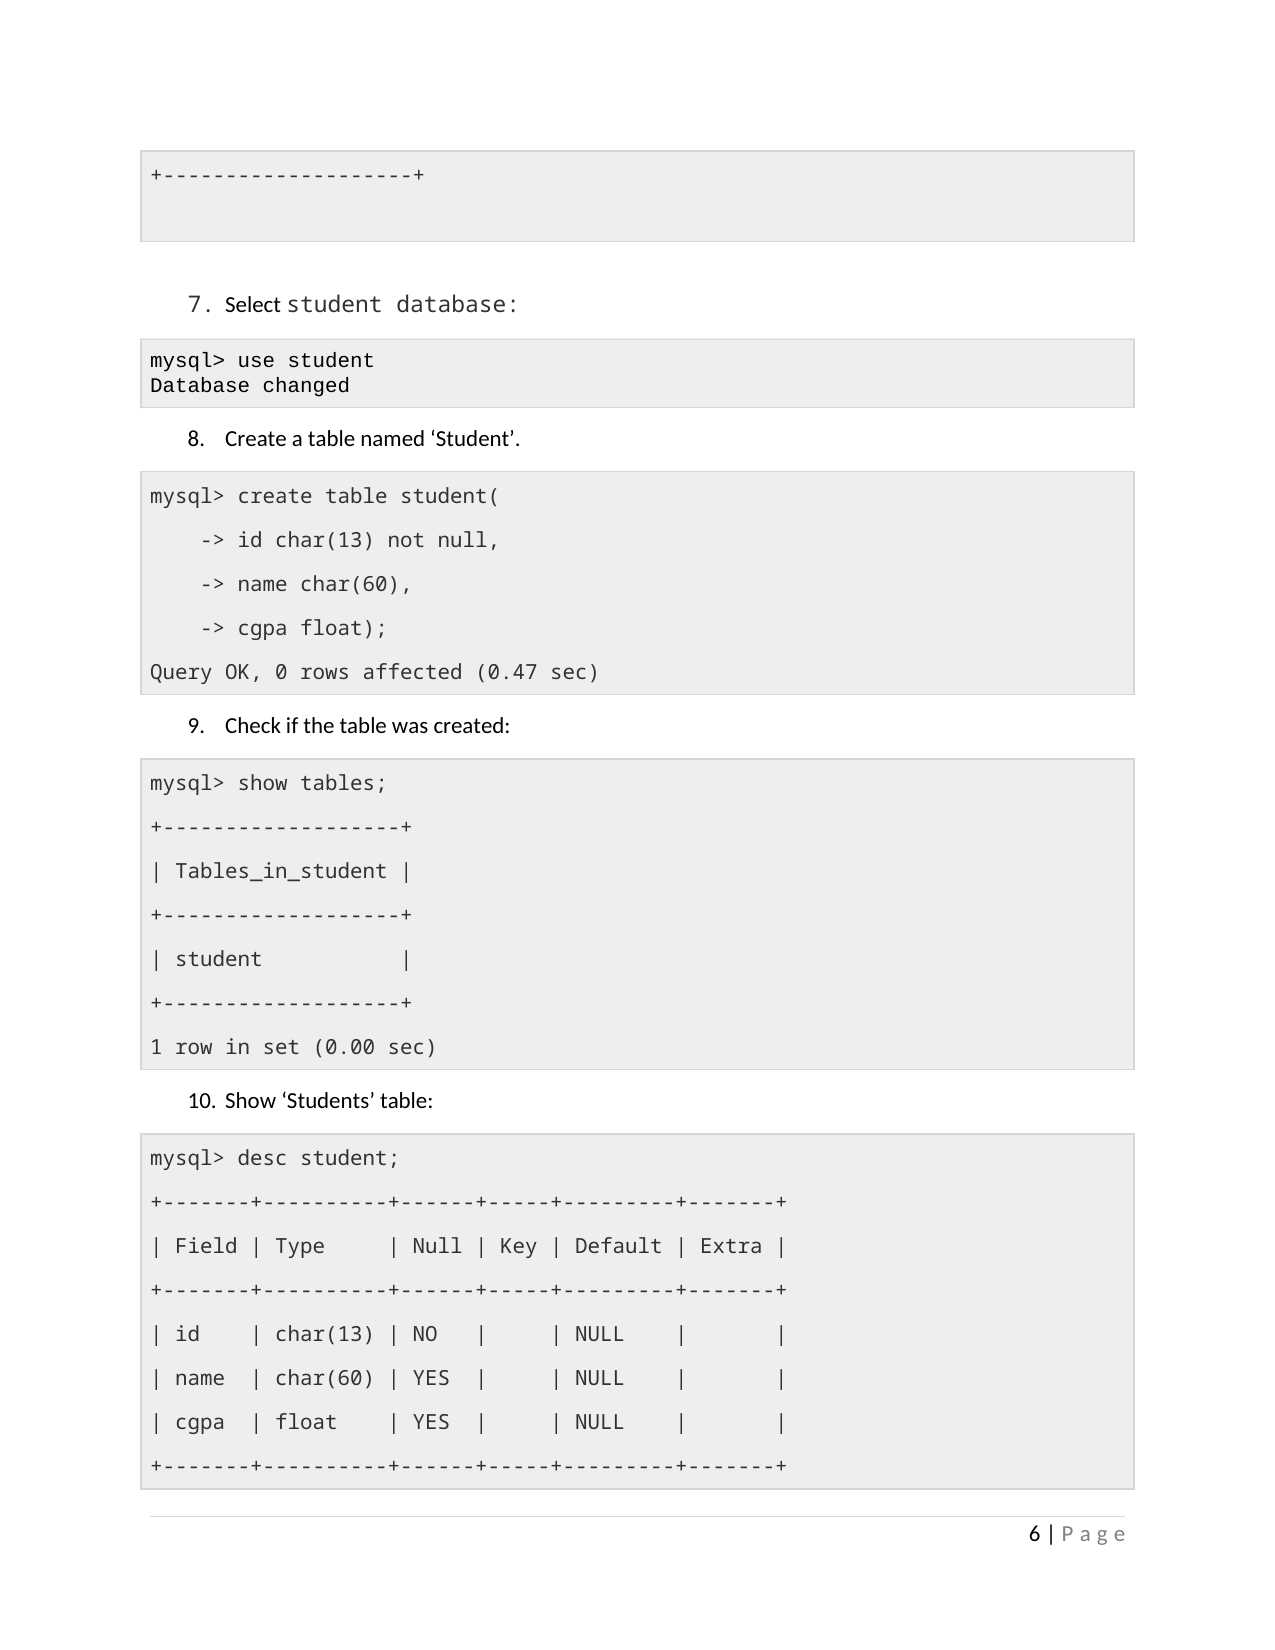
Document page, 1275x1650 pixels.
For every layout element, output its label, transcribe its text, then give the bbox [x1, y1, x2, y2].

text -> id char(13) not null, [142, 515, 1133, 553]
list Show ‘Students’ table: [187, 1086, 1125, 1114]
text -> name char(60), [142, 559, 1133, 597]
text +-------------------+ [142, 890, 1133, 928]
text Query OK, 0 rows affected (0.47 sec) [142, 647, 1133, 694]
text +-------------------+ [142, 802, 1133, 840]
text +-------+----------+------+-----+---------+-------+ [142, 1441, 1133, 1488]
list Create a table named ‘Student’. [187, 424, 1125, 452]
text mysql> desc student; [142, 1135, 1133, 1171]
text mysql> create table student( [142, 472, 1133, 509]
text -> cgpa float); [142, 603, 1133, 641]
text +-------------------+ [142, 978, 1133, 1016]
text | id | char(13) | NO | | NULL | | [142, 1309, 1133, 1347]
text | Field | Type | Null | Key | Default | Extra | [142, 1221, 1133, 1259]
text mysql> use student Database changed [142, 340, 1133, 407]
text +-------+----------+------+-----+---------+-------+ [142, 1265, 1133, 1303]
list Check if the table was created: [187, 711, 1125, 739]
text | cgpa | float | YES | | NULL | | [142, 1397, 1133, 1436]
text 1 row in set (0.00 sec) [142, 1022, 1133, 1069]
text +--------------------+ [142, 152, 1133, 188]
text +-------+----------+------+-----+---------+-------+ [142, 1177, 1133, 1215]
text mysql> show tables; [142, 760, 1133, 796]
text | Tables_in_student | [142, 846, 1133, 884]
text | name | char(60) | YES | | NULL | | [142, 1353, 1133, 1392]
list Select student database: [187, 288, 1125, 319]
text | student | [142, 934, 1133, 972]
